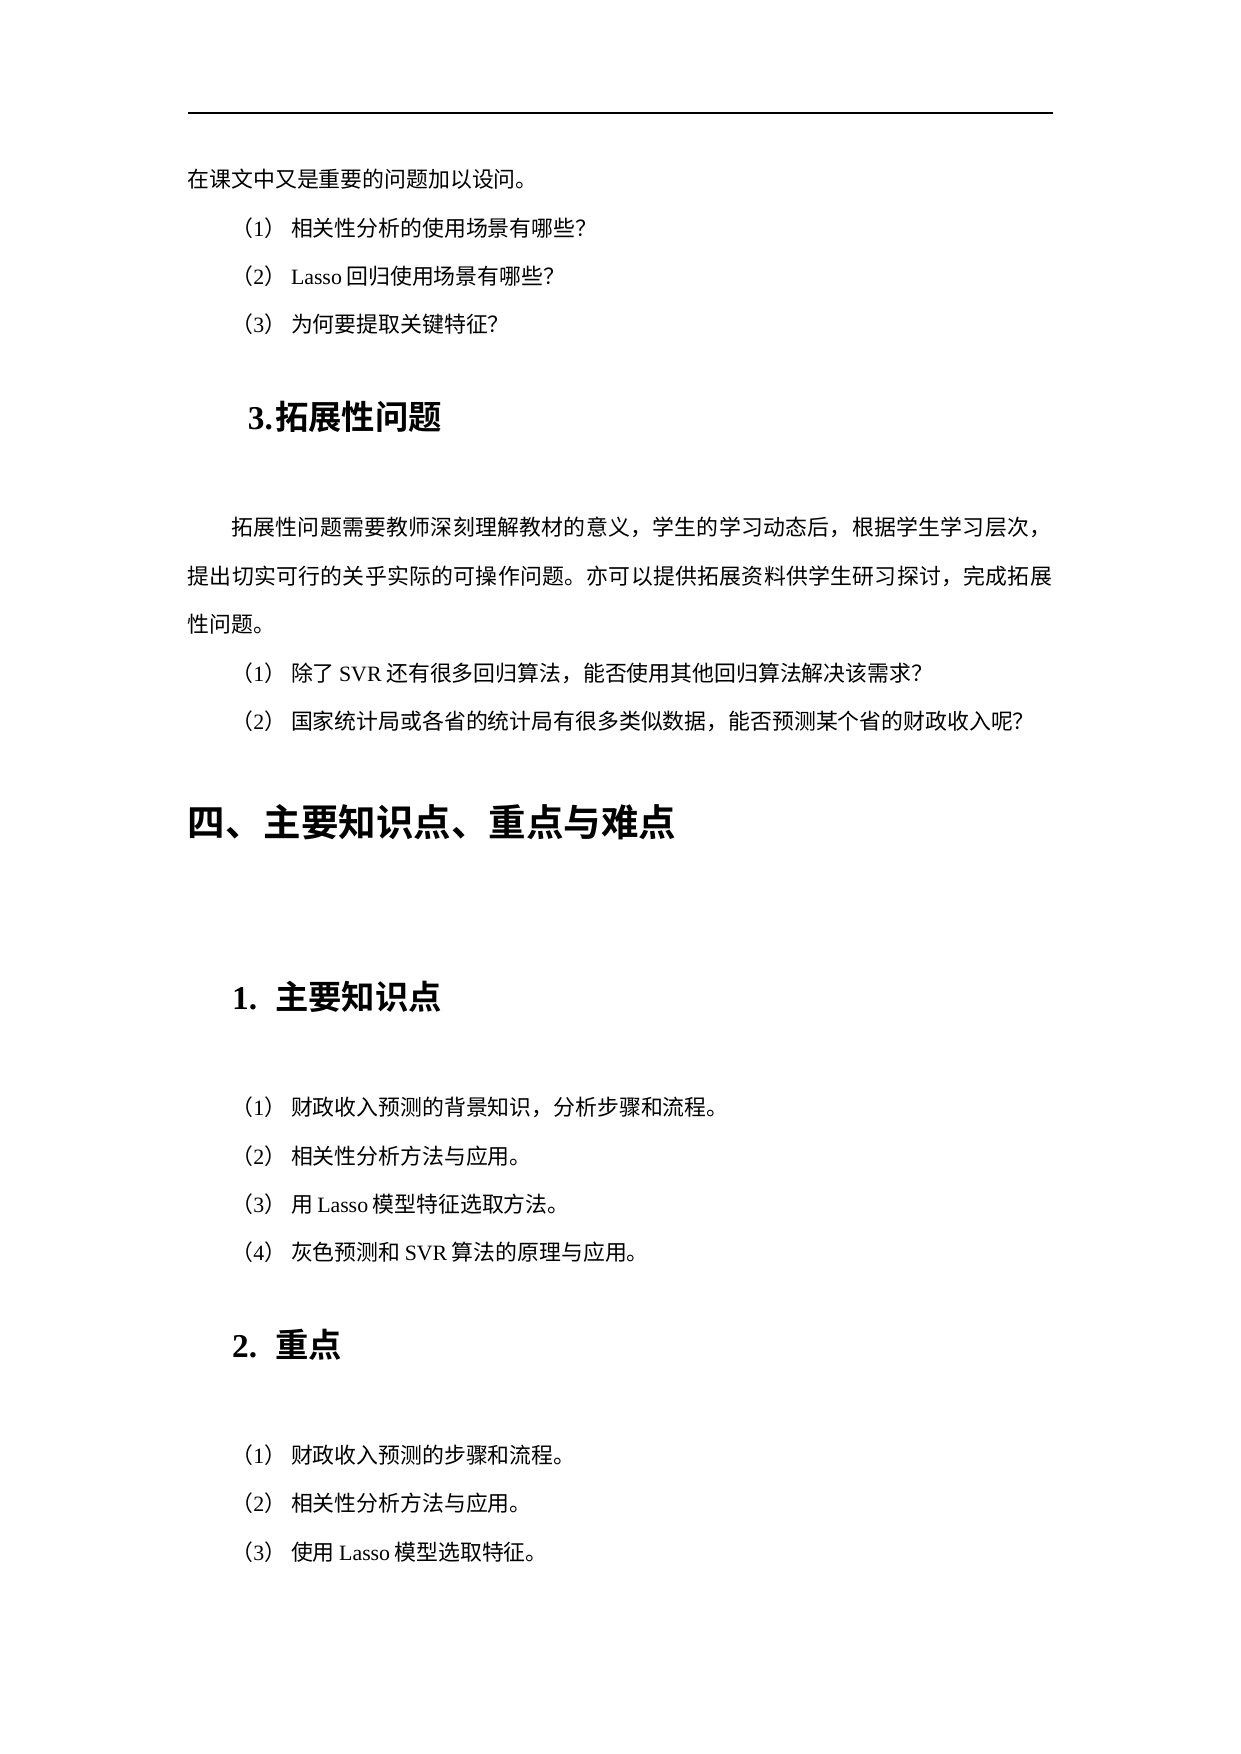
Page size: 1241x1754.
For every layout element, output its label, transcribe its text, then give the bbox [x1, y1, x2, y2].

text 拓展性问题需要教师深刻理解教材的意义，学生的学习动态后，根据学生学习层次，提出切实可行的关乎实际的可操作问题。亦可以提供拓展资料供学生研习探讨，完成拓展性问题。 [187, 509, 1053, 639]
list 相关性分析的使用场景有哪些？ [187, 210, 1053, 243]
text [187, 162, 1053, 194]
list 用Lasso模型特征选取方法。 [187, 1187, 1053, 1219]
list 使用Lasso模型选取特征。 [187, 1534, 1053, 1567]
subtitle 主要知识点 [232, 963, 1053, 1028]
subtitle 主要知识点、重点与难点 [187, 787, 1053, 852]
list 相关性分析方法与应用。 [187, 1138, 1053, 1171]
list 除了SVR还有很多回归算法，能否使用其他回归算法解决该需求？ [187, 655, 1053, 688]
list 为何要提取关键特征？ [187, 307, 1053, 339]
subtitle 拓展性问题 [248, 382, 1053, 447]
list 财政收入预测的背景知识，分析步骤和流程。 [187, 1090, 1053, 1122]
list 国家统计局或各省的统计局有很多类似数据，能否预测某个省的财政收入呢？ [187, 704, 1053, 736]
list 相关性分析方法与应用。 [187, 1486, 1053, 1518]
subtitle 重点 [232, 1310, 1053, 1375]
list 财政收入预测的步骤和流程。 [187, 1438, 1053, 1470]
list Lasso回归使用场景有哪些？ [187, 259, 1053, 291]
list 灰色预测和SVR算法的原理与应用。 [187, 1235, 1053, 1267]
